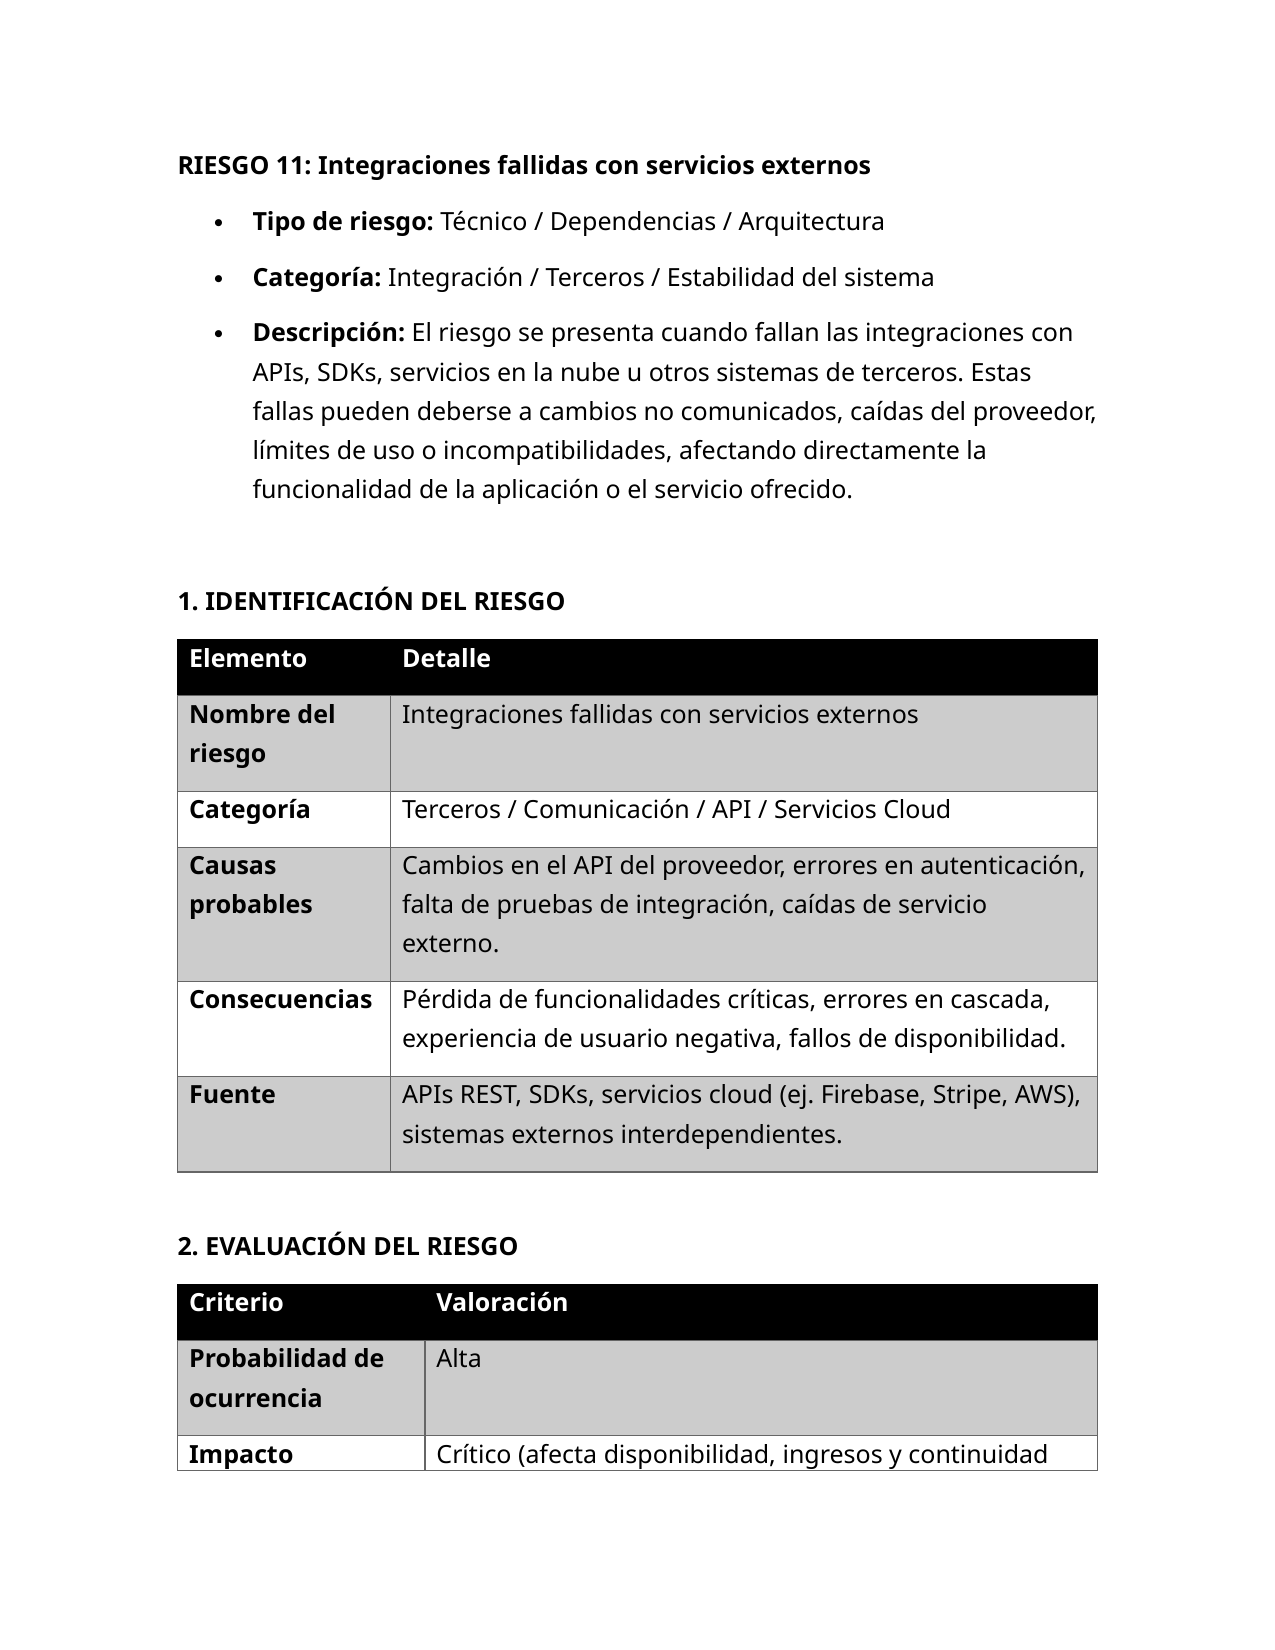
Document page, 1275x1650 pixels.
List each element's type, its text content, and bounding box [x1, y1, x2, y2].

table_cell Integraciones fallidas con servicios externos [391, 696, 1097, 791]
table_cell Terceros / Comunicación / API / Servicios Cloud [391, 792, 1097, 847]
text RIESGO 11: Integraciones fallidas con servicios externos [177, 148, 1098, 182]
list Categoría: Integración / Terceros / Estabilidad del sistema [215, 259, 1098, 293]
table_header Detalle [391, 640, 1097, 695]
table_header Criterio [178, 1285, 424, 1340]
table_cell Pérdida de funcionalidades críticas, errores en cascada, experiencia de usuario negativa, fallos de disponibilidad. [391, 982, 1097, 1076]
table_cell Fuente [178, 1077, 390, 1171]
list Tipo de riesgo: Técnico / Dependencias / Arquitectura [215, 203, 1098, 237]
table_cell APIs REST, SDKs, servicios cloud (ej. Firebase, Stripe, AWS), sistemas externos interdependientes. [391, 1077, 1097, 1171]
table_header Elemento [178, 640, 390, 695]
list Descripción: El riesgo se presenta cuando fallan las integraciones con APIs, SDKs, servicios en la nube u otros sistemas de terceros. Estas fallas pueden deberse a cambios no comunicados, caídas del proveedor, límites de uso o incompatibilidades, afectando directamente la funcionalidad de la aplicación o el servicio ofrecido. [215, 315, 1098, 506]
text 2. EVALUACIÓN DEL RIESGO [177, 1228, 1098, 1262]
text 1. IDENTIFICACIÓN DEL RIESGO [177, 583, 1098, 617]
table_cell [426, 1436, 1097, 1470]
table_cell Alta [426, 1341, 1097, 1435]
table_cell Nombre del riesgo [178, 696, 390, 791]
table_cell Impacto potencial [178, 1436, 424, 1470]
table_cell Categoría [178, 792, 390, 847]
table_cell Probabilidad de ocurrencia [178, 1341, 424, 1435]
table_header Valoración [426, 1285, 1097, 1340]
table_cell Consecuencias [178, 982, 390, 1076]
table_cell Cambios en el API del proveedor, errores en autenticación, falta de pruebas de integración, caídas de servicio externo. [391, 848, 1097, 981]
table_cell Causas probables [178, 848, 390, 981]
